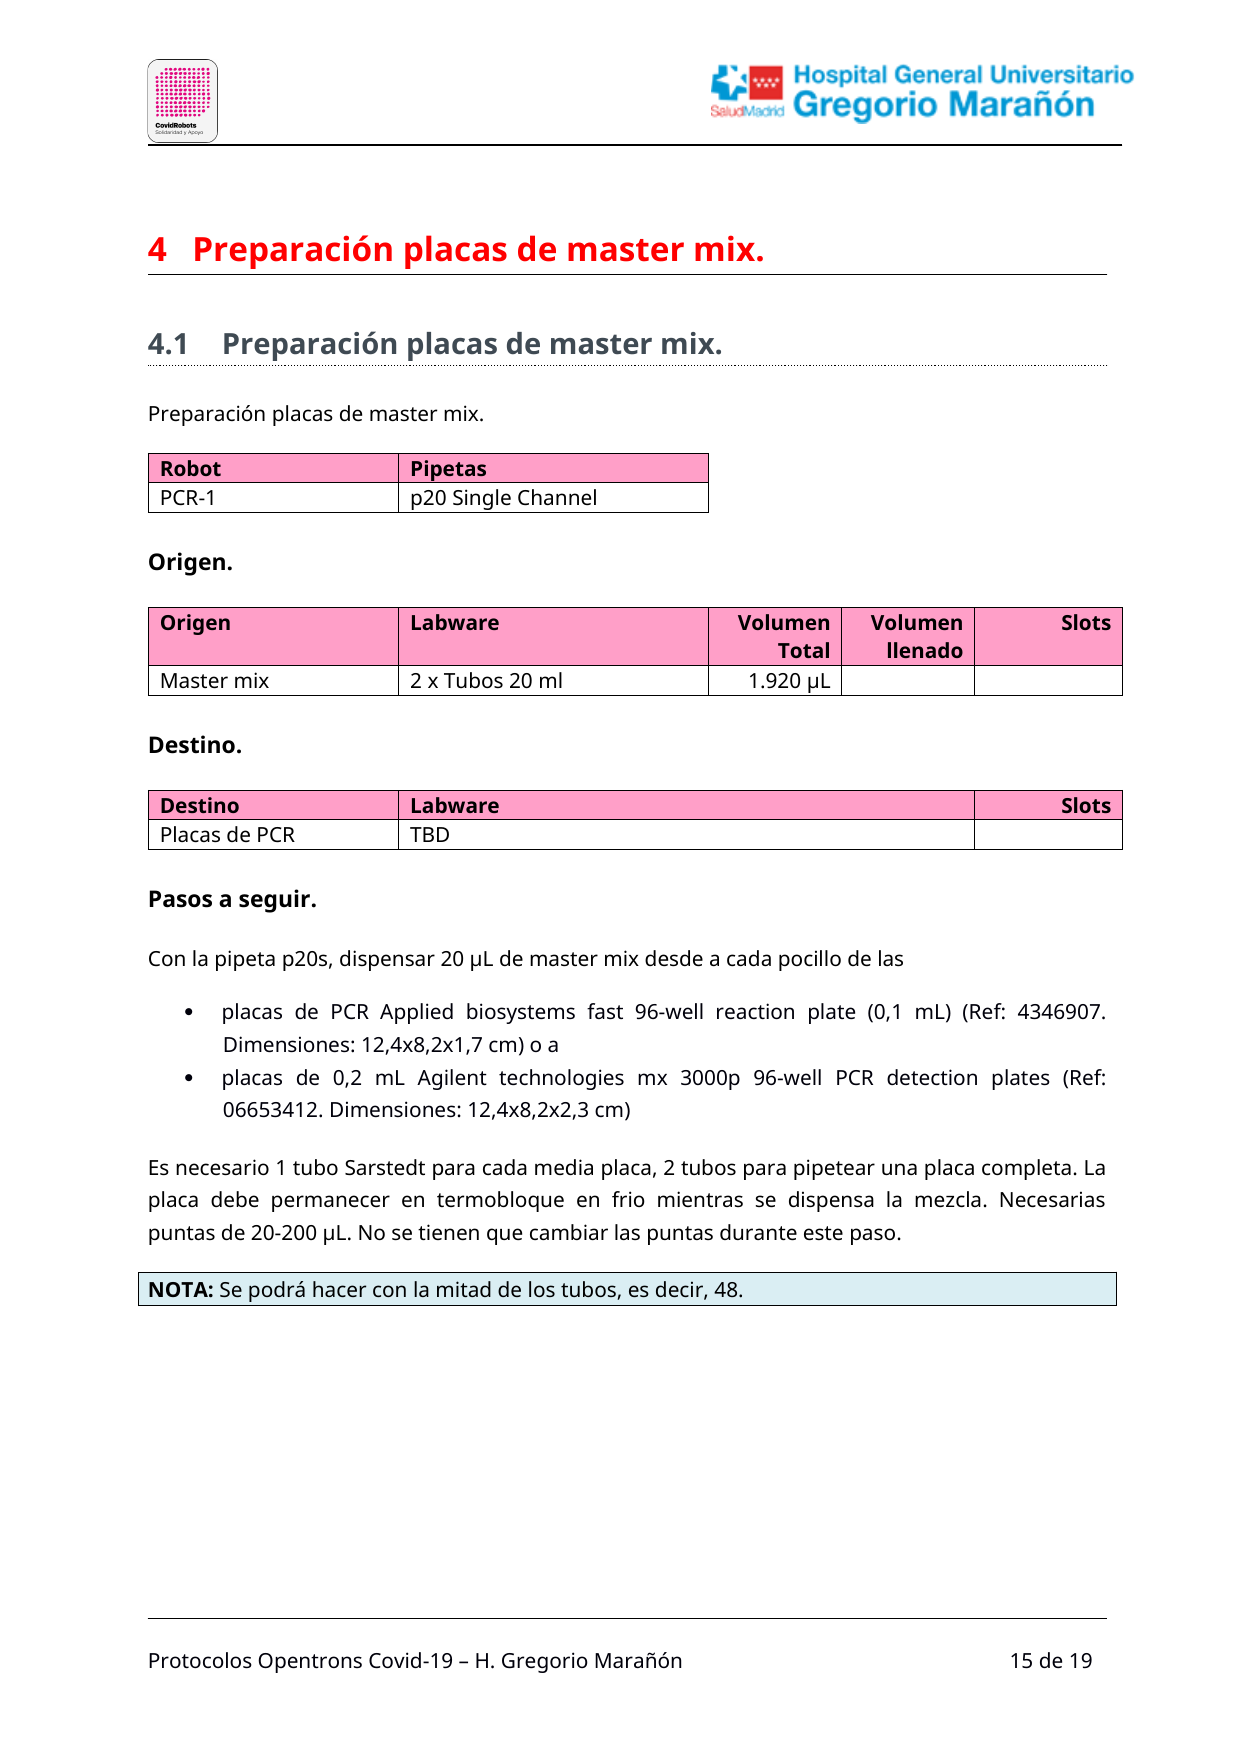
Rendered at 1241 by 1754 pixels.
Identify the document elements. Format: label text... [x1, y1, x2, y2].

table_header Labware [399, 608, 708, 665]
picture [711, 62, 1136, 124]
table_header Slots [975, 791, 1122, 819]
table_cell [842, 666, 974, 694]
subtitle Preparación placas de master mix. [148, 323, 1107, 366]
table_header Volumen llenado [842, 608, 974, 665]
text NOTA: Se podrá hacer con la mitad de los tubos, es decir, 48. [139, 1273, 1116, 1305]
table_header Pipetas [399, 454, 708, 482]
table_cell 2 x Tubos 20 ml [399, 666, 708, 694]
subtitle Preparación placas de master mix. [148, 226, 1107, 274]
picture [147, 59, 218, 143]
table_cell [975, 666, 1122, 694]
table_header Origen [149, 608, 398, 665]
table_header Robot [149, 454, 398, 482]
text Preparación placas de master mix. [148, 399, 1107, 428]
subtitle Origen. [148, 546, 1107, 577]
subtitle Destino. [148, 729, 1107, 760]
table_header Slots [975, 608, 1122, 665]
table_cell Placas de PCR [149, 820, 398, 849]
text placas de PCR Applied biosystems fast 96-well reaction plate (0,1 mL) (Ref: 4346907. Dimensiones: 12,4x8,2x1,7 cm) o a [185, 997, 1107, 1058]
subtitle Pasos a seguir. [148, 883, 1107, 914]
table_cell PCR-1 [149, 483, 398, 512]
table_header Volumen Total [709, 608, 841, 665]
table_cell TBD [399, 820, 974, 849]
table_cell Master mix [149, 666, 398, 694]
text Es necesario 1 tubo Sarstedt para cada media placa, 2 tubos para pipetear una placa completa. La placa debe permanecer en termobloque en frio mientras se dispensa la mezcla. Necesarias puntas de 20-200 µL. No se tienen que cambiar las puntas durante este paso. [148, 1153, 1107, 1247]
table_header Destino [149, 791, 398, 819]
table_header Labware [399, 791, 974, 819]
table_cell [975, 820, 1122, 849]
table_cell 1.920 µL [709, 666, 841, 694]
table_cell p20 Single Channel [399, 483, 708, 512]
text placas de 0,2 mL Agilent technologies mx 3000p 96-well PCR detection plates (Ref: 06653412. Dimensiones: 12,4x8,2x2,3 cm) [185, 1063, 1107, 1124]
text Con la pipeta p20s, dispensar 20 µL de master mix desde a cada pocillo de las [148, 944, 1107, 972]
